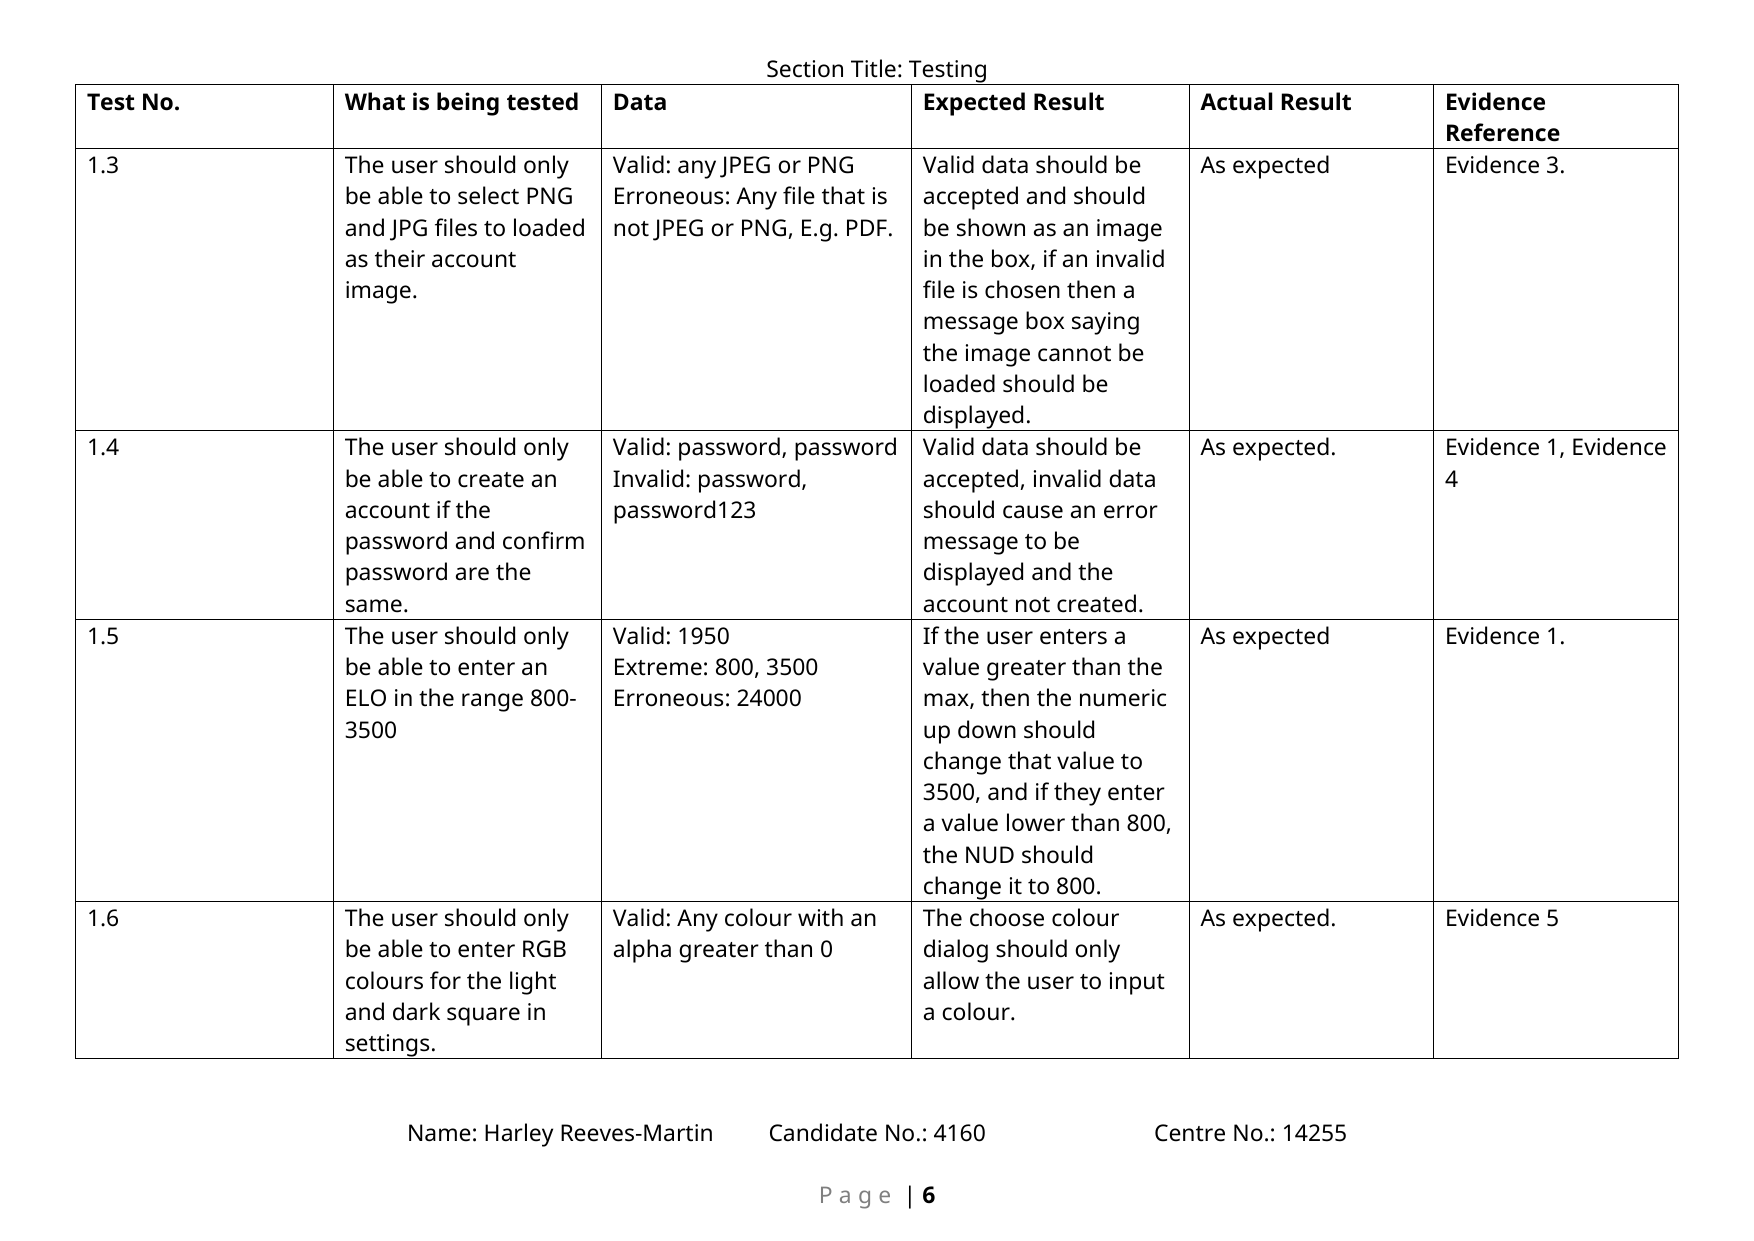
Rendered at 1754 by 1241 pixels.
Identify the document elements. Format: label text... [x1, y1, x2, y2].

table_cell Valid data should be accepted and should be shown as an image in the box, if an invalid file is chosen then a message box saying the image cannot be loaded should be displayed. [912, 149, 1189, 430]
table_cell Valid: any JPEG or PNG Erroneous: Any file that is not JPEG or PNG, E.g. PDF. [602, 149, 911, 430]
table_cell Valid: password, password Invalid: password, password123 [602, 431, 911, 619]
table_cell As expected [1190, 149, 1433, 430]
table_cell Evidence 1. [1434, 620, 1678, 901]
table_cell Evidence 1, Evidence 4 [1434, 431, 1678, 619]
table_cell The user should only be able to enter RGB colours for the light and dark square in settings. [334, 902, 601, 1058]
table_cell 1.4 [76, 431, 333, 619]
table_cell The choose colour dialog should only allow the user to input a colour. [912, 902, 1189, 1058]
table_cell As expected. [1190, 902, 1433, 1058]
table_cell 1.3 [76, 149, 333, 430]
table_cell Valid: 1950 Extreme: 800, 3500 Erroneous: 24000 [602, 620, 911, 901]
table_cell Evidence 3. [1434, 149, 1678, 430]
table_header Data [602, 85, 911, 148]
table_cell The user should only be able to enter an ELO in the range 800-3500 [334, 620, 601, 901]
table_header What is being tested [334, 85, 601, 148]
table_cell As expected. [1190, 431, 1433, 619]
table_cell The user should only be able to create an account if the password and confirm password are the same. [334, 431, 601, 619]
table_cell The user should only be able to select PNG and JPG files to loaded as their account image. [334, 149, 601, 430]
table_cell If the user enters a value greater than the max, then the numeric up down should change that value to 3500, and if they enter a value lower than 800, the NUD should change it to 800. [912, 620, 1189, 901]
table_cell Evidence 5 [1434, 902, 1678, 1058]
table_header Evidence Reference [1434, 85, 1678, 148]
table_cell 1.6 [76, 902, 333, 1058]
table_cell Valid: Any colour with an alpha greater than 0 [602, 902, 911, 1058]
table_cell Valid data should be accepted, invalid data should cause an error message to be displayed and the account not created. [912, 431, 1189, 619]
table_cell As expected [1190, 620, 1433, 901]
table_header Test No. [76, 85, 333, 148]
table_header Actual Result [1190, 85, 1433, 148]
table_cell 1.5 [76, 620, 333, 901]
table_header Expected Result [912, 85, 1189, 148]
